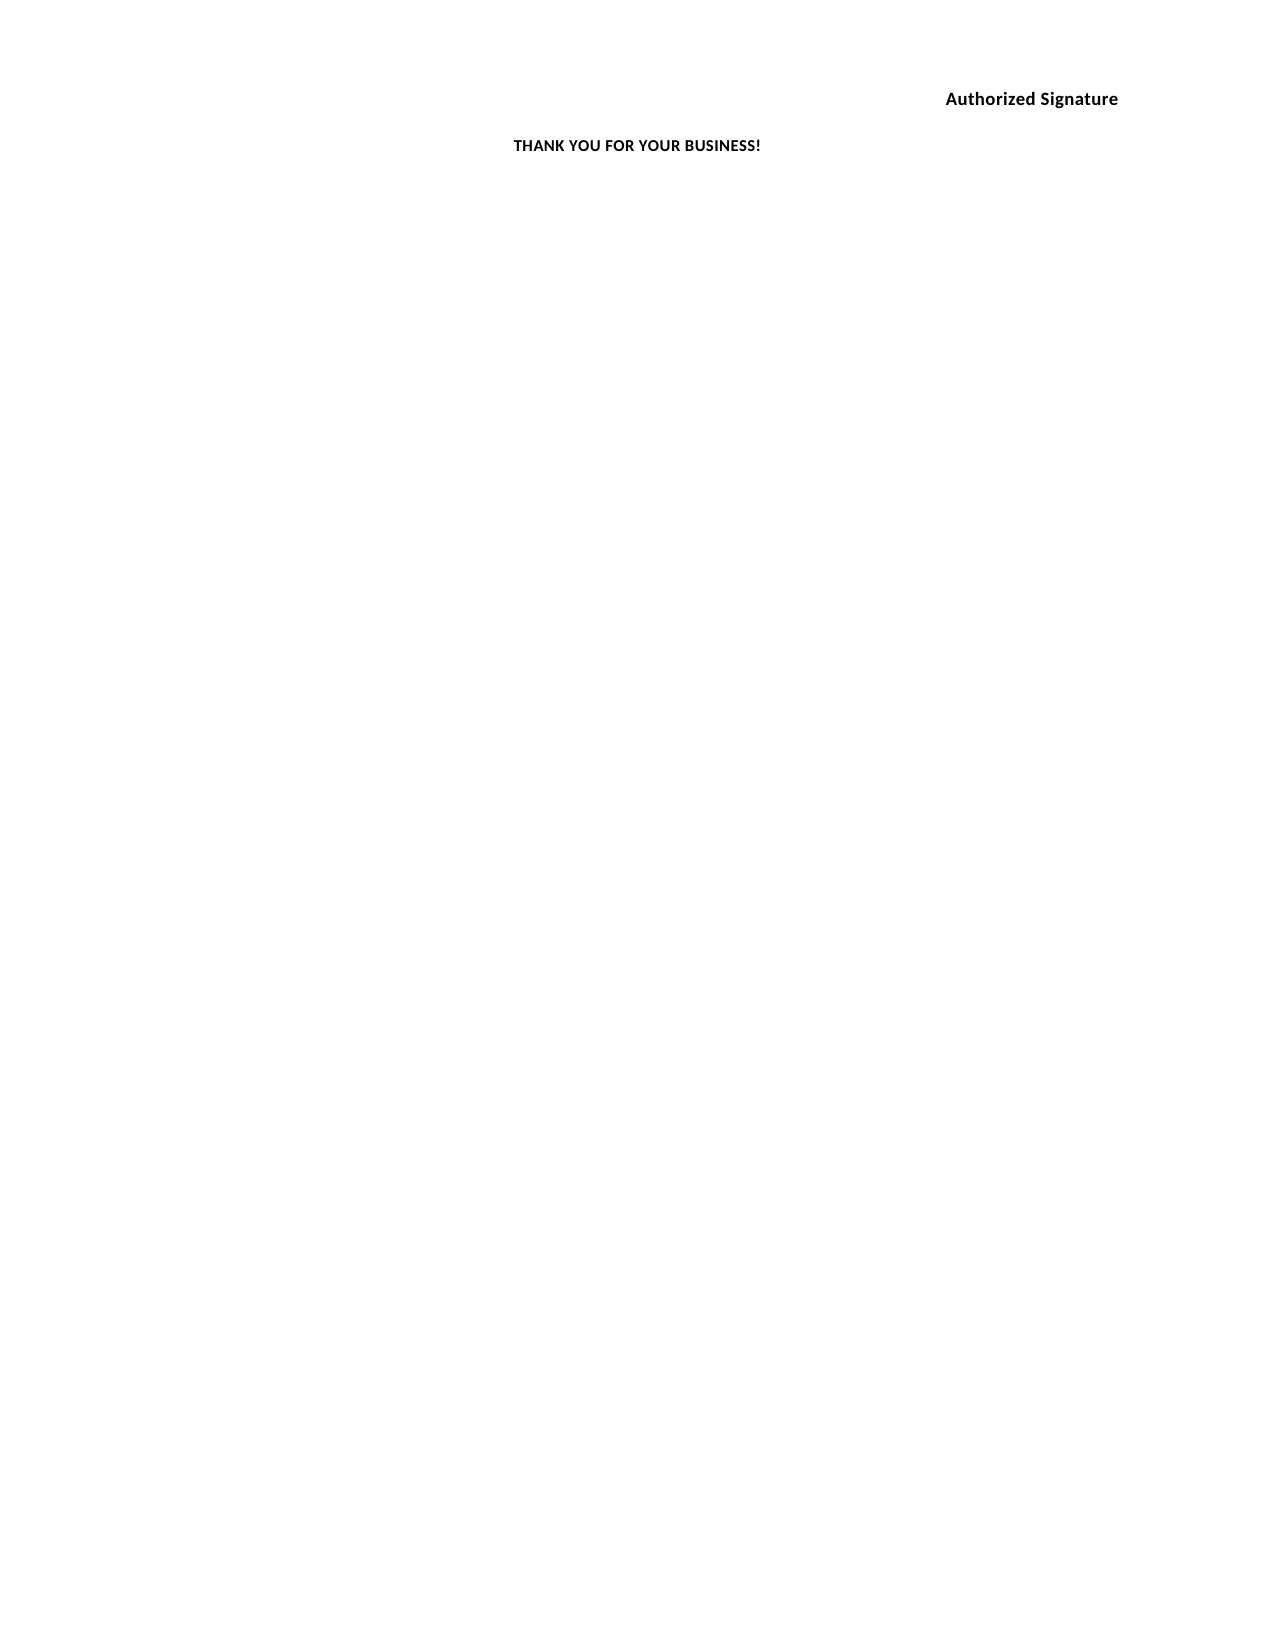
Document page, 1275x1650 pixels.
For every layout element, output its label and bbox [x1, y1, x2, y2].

table_header [75, 75, 1200, 124]
table_cell [75, 124, 1200, 169]
